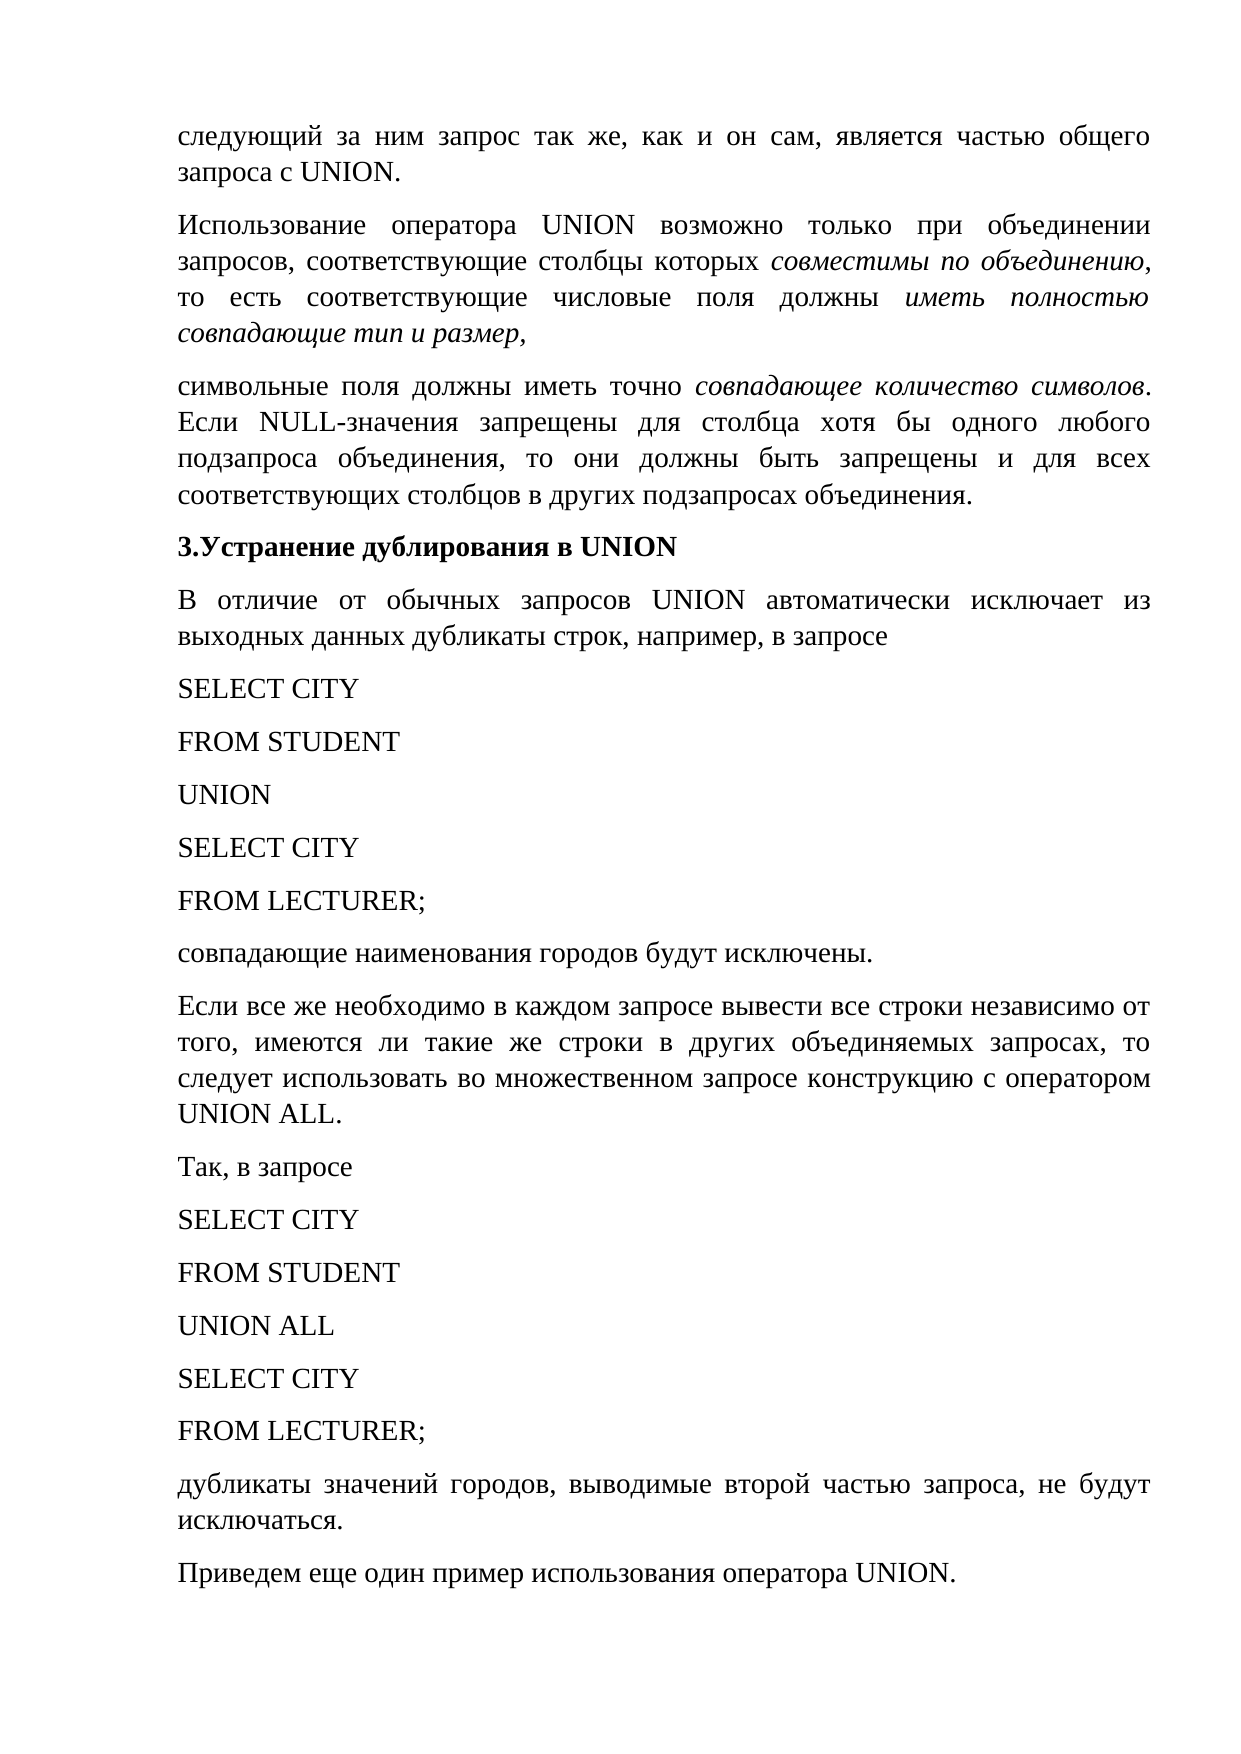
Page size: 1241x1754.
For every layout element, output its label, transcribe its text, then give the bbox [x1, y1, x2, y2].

text Использование оператора UNION возможно только при объединении запросов, соответствующие столбцы которых совместимы по объединению, то есть соответствующие числовые поля должны иметь полностью совпадающие тип и размер, [177, 207, 1152, 349]
text Так, в запросе [177, 1149, 1152, 1183]
text FROM STUDENT [177, 724, 1152, 758]
text символьные поля должны иметь точно совпадающее количество символов. Если NULL-значения запрещены для столбца хотя бы одного любого подзапроса объединения, то они должны быть запрещены и для всех соответствующих столбцов в других подзапросах объединения. [177, 368, 1152, 510]
text В отличие от обычных запросов UNION автоматически исключает из выходных данных дубликаты строк, например, в запросе [177, 582, 1152, 652]
text UNION [177, 777, 1152, 811]
text FROM LECTURER; [177, 1413, 1152, 1447]
text SELECT CITY [177, 1202, 1152, 1236]
text UNION ALL [177, 1308, 1152, 1341]
text совпадающие наименования городов будут исключены. [177, 935, 1152, 969]
text 3.Устранение дублирования в UNION [177, 529, 1152, 563]
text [177, 118, 1152, 188]
text Если все же необходимо в каждом запросе вывести все строки независимо от того, имеются ли такие же строки в других объединяемых запросах, то следует использовать во множественном запросе конструкцию с оператором UNION ALL. [177, 988, 1152, 1130]
text SELECT CITY [177, 830, 1152, 863]
text SELECT CITY [177, 671, 1152, 705]
text дубликаты значений городов, выводимые второй частью запроса, не будут исключаться. [177, 1466, 1152, 1536]
text Приведем еще один пример использования оператора UNION. [177, 1555, 1152, 1589]
text FROM LECTURER; [177, 883, 1152, 916]
text FROM STUDENT [177, 1255, 1152, 1289]
text SELECT CITY [177, 1361, 1152, 1394]
